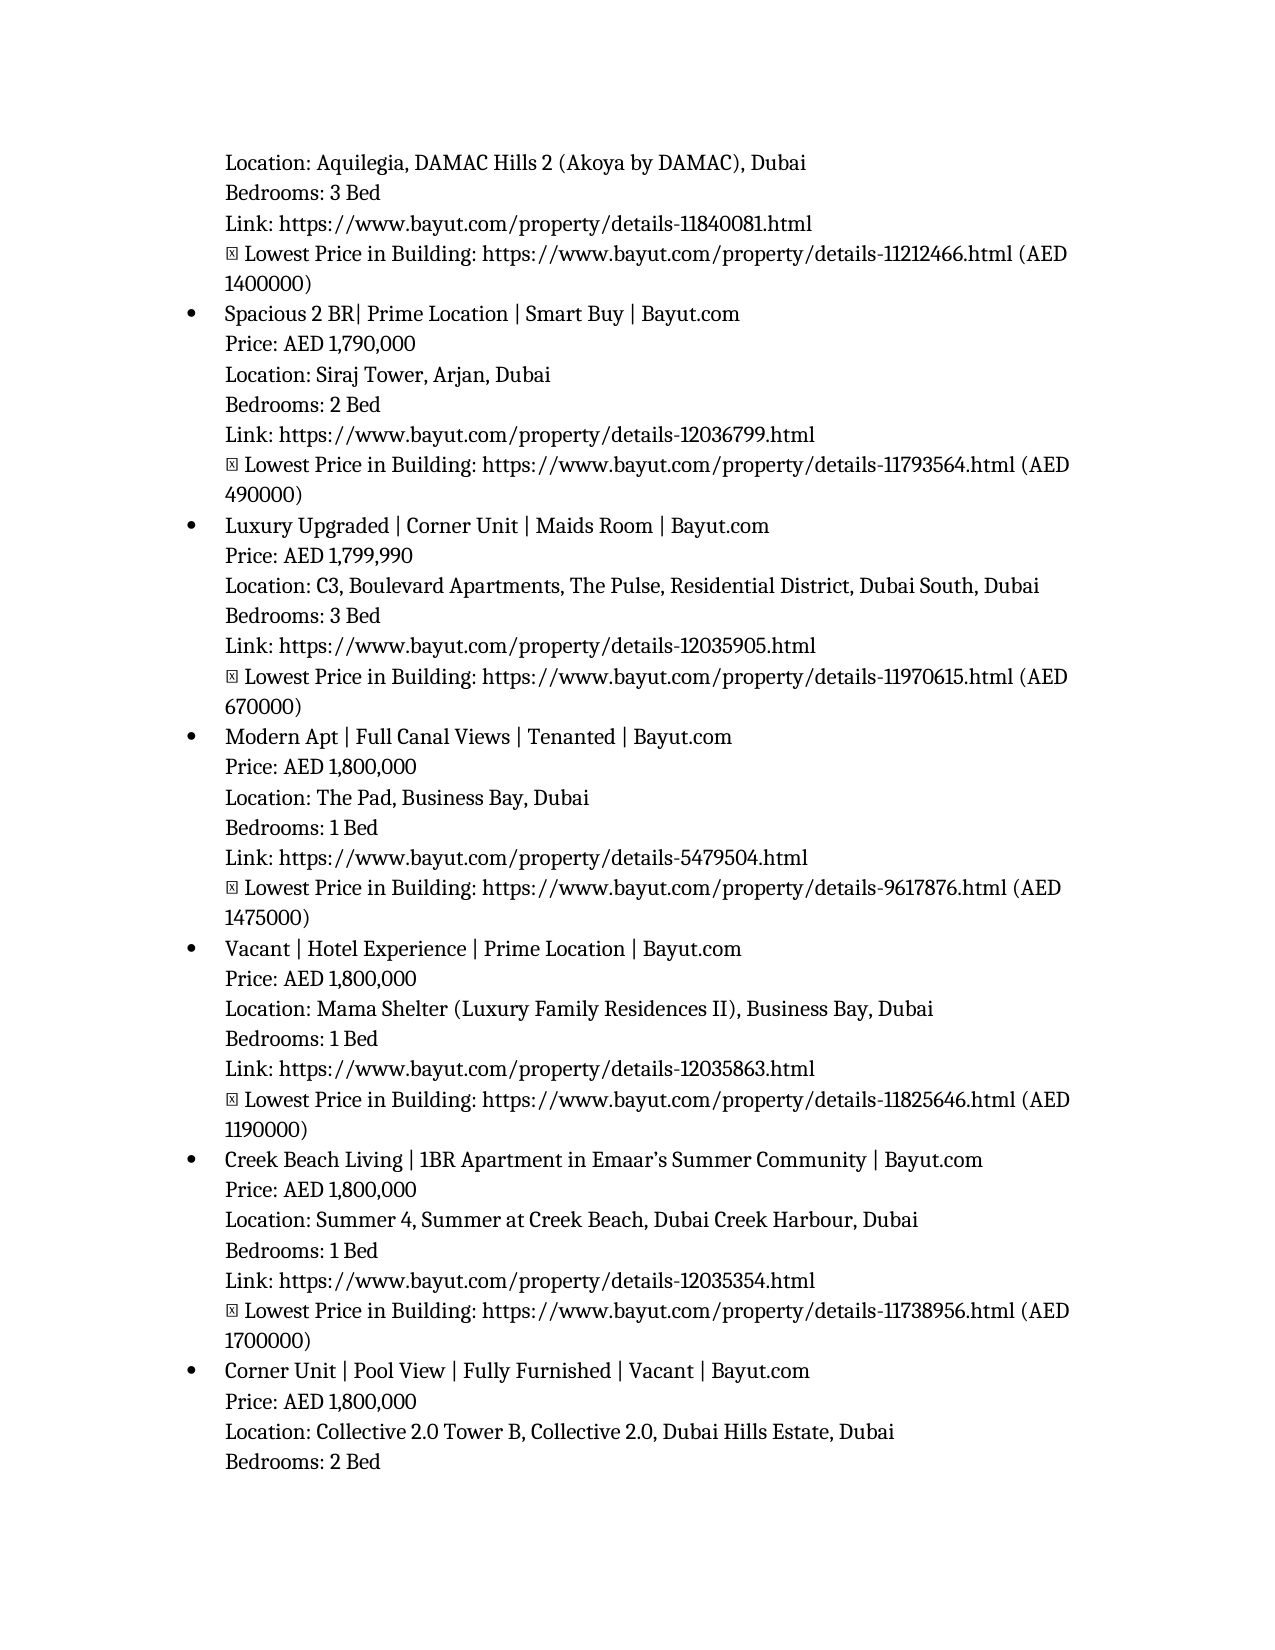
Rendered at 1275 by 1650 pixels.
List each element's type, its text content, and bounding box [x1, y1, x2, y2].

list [187, 1358, 1087, 1475]
list Luxury Upgraded | Corner Unit | Maids Room | Bayut.com Price: AED 1,799,990 Location: C3, Boulevard Apartments, The Pulse, Residential District, Dubai South, Dubai Bedrooms: 3 Bed Link: https://www.bayut.com/property/details-12035905.html 💡 Lowest Price in Building: https://www.bayut.com/property/details-11970615.html (AED 670000) [187, 512, 1087, 720]
list Vacant | Hotel Experience | Prime Location | Bayut.com Price: AED 1,800,000 Location: Mama Shelter (Luxury Family Residences II), Business Bay, Dubai Bedrooms: 1 Bed Link: https://www.bayut.com/property/details-12035863.html 💡 Lowest Price in Building: https://www.bayut.com/property/details-11825646.html (AED 1190000) [187, 935, 1087, 1143]
list Modern Apt | Full Canal Views | Tenanted | Bayut.com Price: AED 1,800,000 Location: The Pad, Business Bay, Dubai Bedrooms: 1 Bed Link: https://www.bayut.com/property/details-5479504.html 💡 Lowest Price in Building: https://www.bayut.com/property/details-9617876.html (AED 1475000) [187, 724, 1087, 932]
list Spacious 2 BR| Prime Location | Smart Buy | Bayut.com Price: AED 1,790,000 Location: Siraj Tower, Arjan, Dubai Bedrooms: 2 Bed Link: https://www.bayut.com/property/details-12036799.html 💡 Lowest Price in Building: https://www.bayut.com/property/details-11793564.html (AED 490000) [187, 301, 1087, 509]
list Creek Beach Living | 1BR Apartment in Emaar’s Summer Community | Bayut.com Price: AED 1,800,000 Location: Summer 4, Summer at Creek Beach, Dubai Creek Harbour, Dubai Bedrooms: 1 Bed Link: https://www.bayut.com/property/details-12035354.html 💡 Lowest Price in Building: https://www.bayut.com/property/details-11738956.html (AED 1700000) [187, 1147, 1087, 1354]
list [187, 150, 1087, 297]
